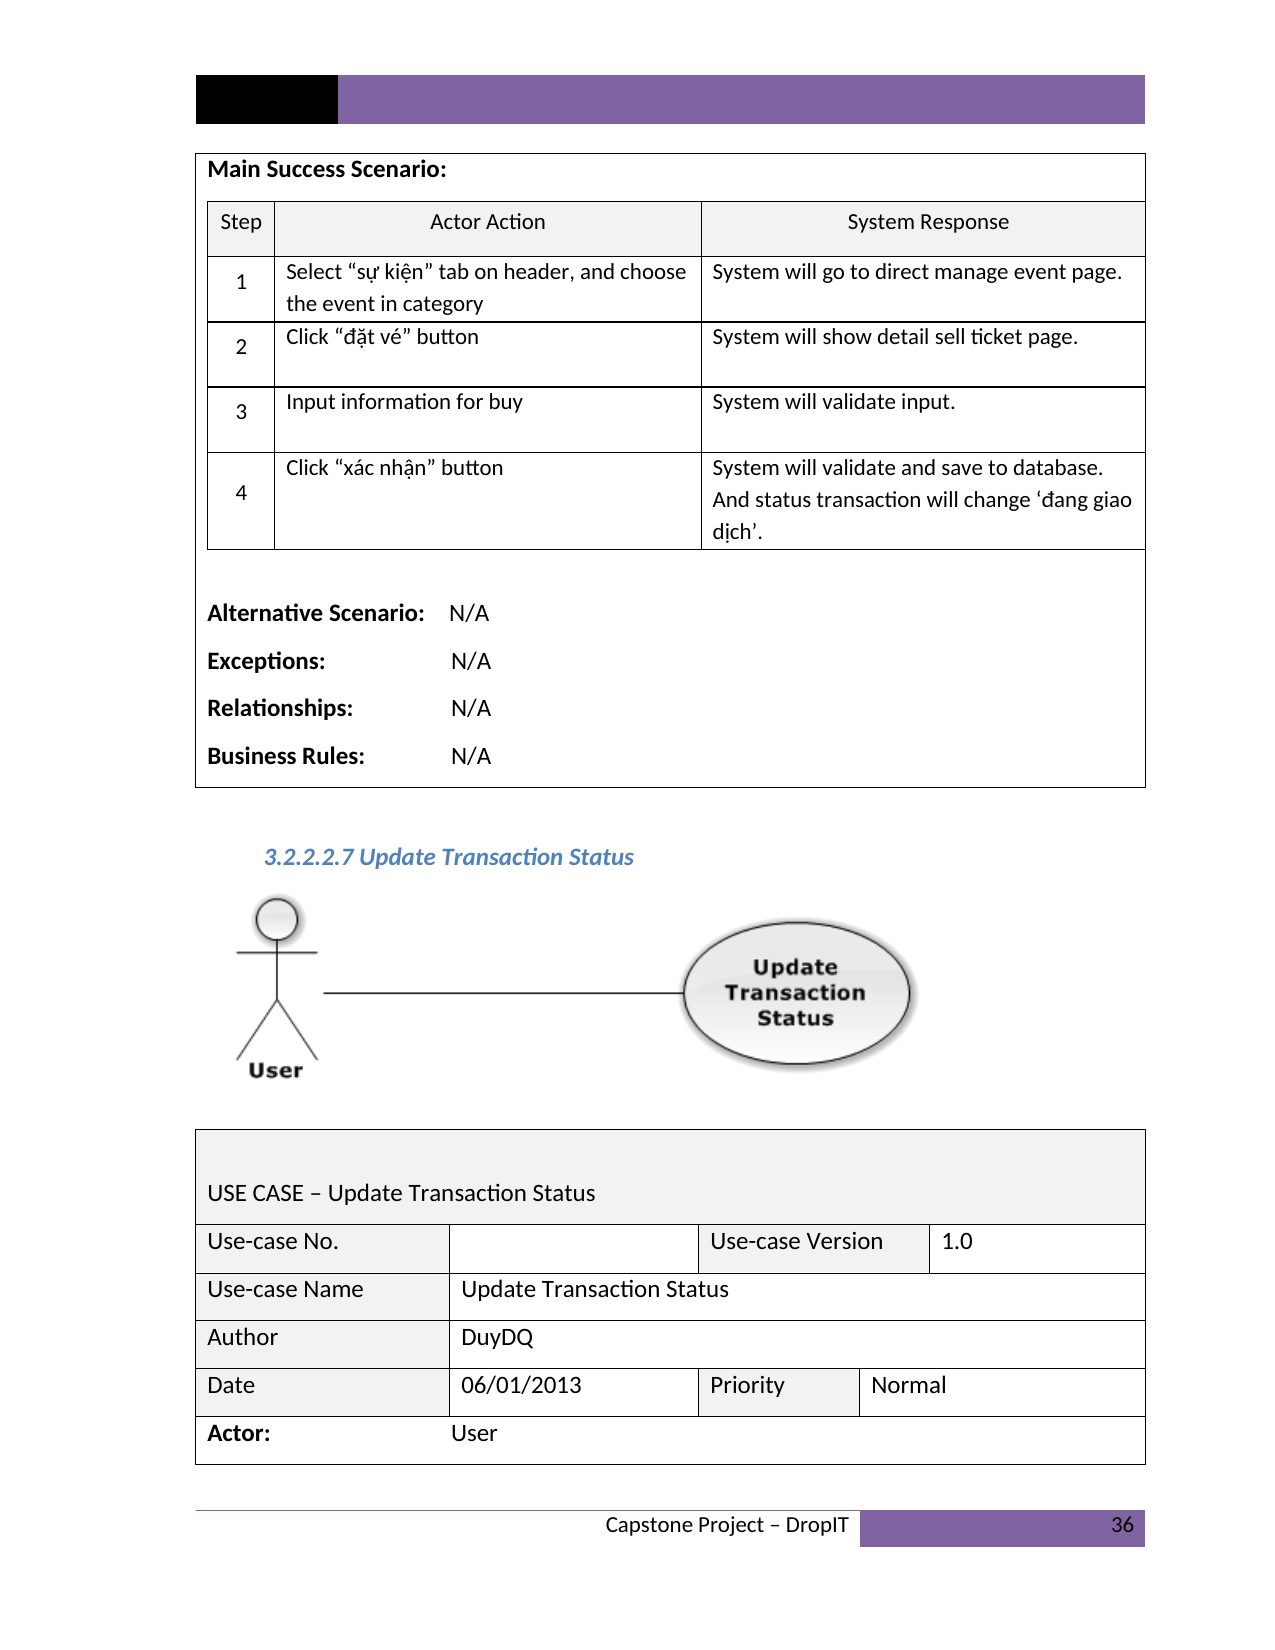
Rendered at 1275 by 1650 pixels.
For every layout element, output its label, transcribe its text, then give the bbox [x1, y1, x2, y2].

table_cell Normal [860, 1369, 1145, 1416]
table_cell Update Transaction Status [450, 1274, 1145, 1320]
picture [207, 875, 934, 1112]
table_cell Date [196, 1369, 449, 1416]
table_cell 06/01/2013 [450, 1369, 698, 1416]
table_cell Use-case Name [196, 1274, 449, 1320]
table_cell Use-case No. [196, 1225, 449, 1272]
table_cell Use-case Version [699, 1225, 929, 1272]
table_cell Priority [699, 1369, 859, 1416]
table_cell [450, 1225, 698, 1272]
table_cell Author [196, 1321, 449, 1368]
table_header USE CASE – Update Transaction Status [196, 1130, 1145, 1224]
table_cell DuyDQ [450, 1321, 1145, 1368]
subtitle 3.2.2.2.7 Update Transaction Status [263, 841, 1156, 871]
table_cell 1.0 [930, 1225, 1145, 1272]
